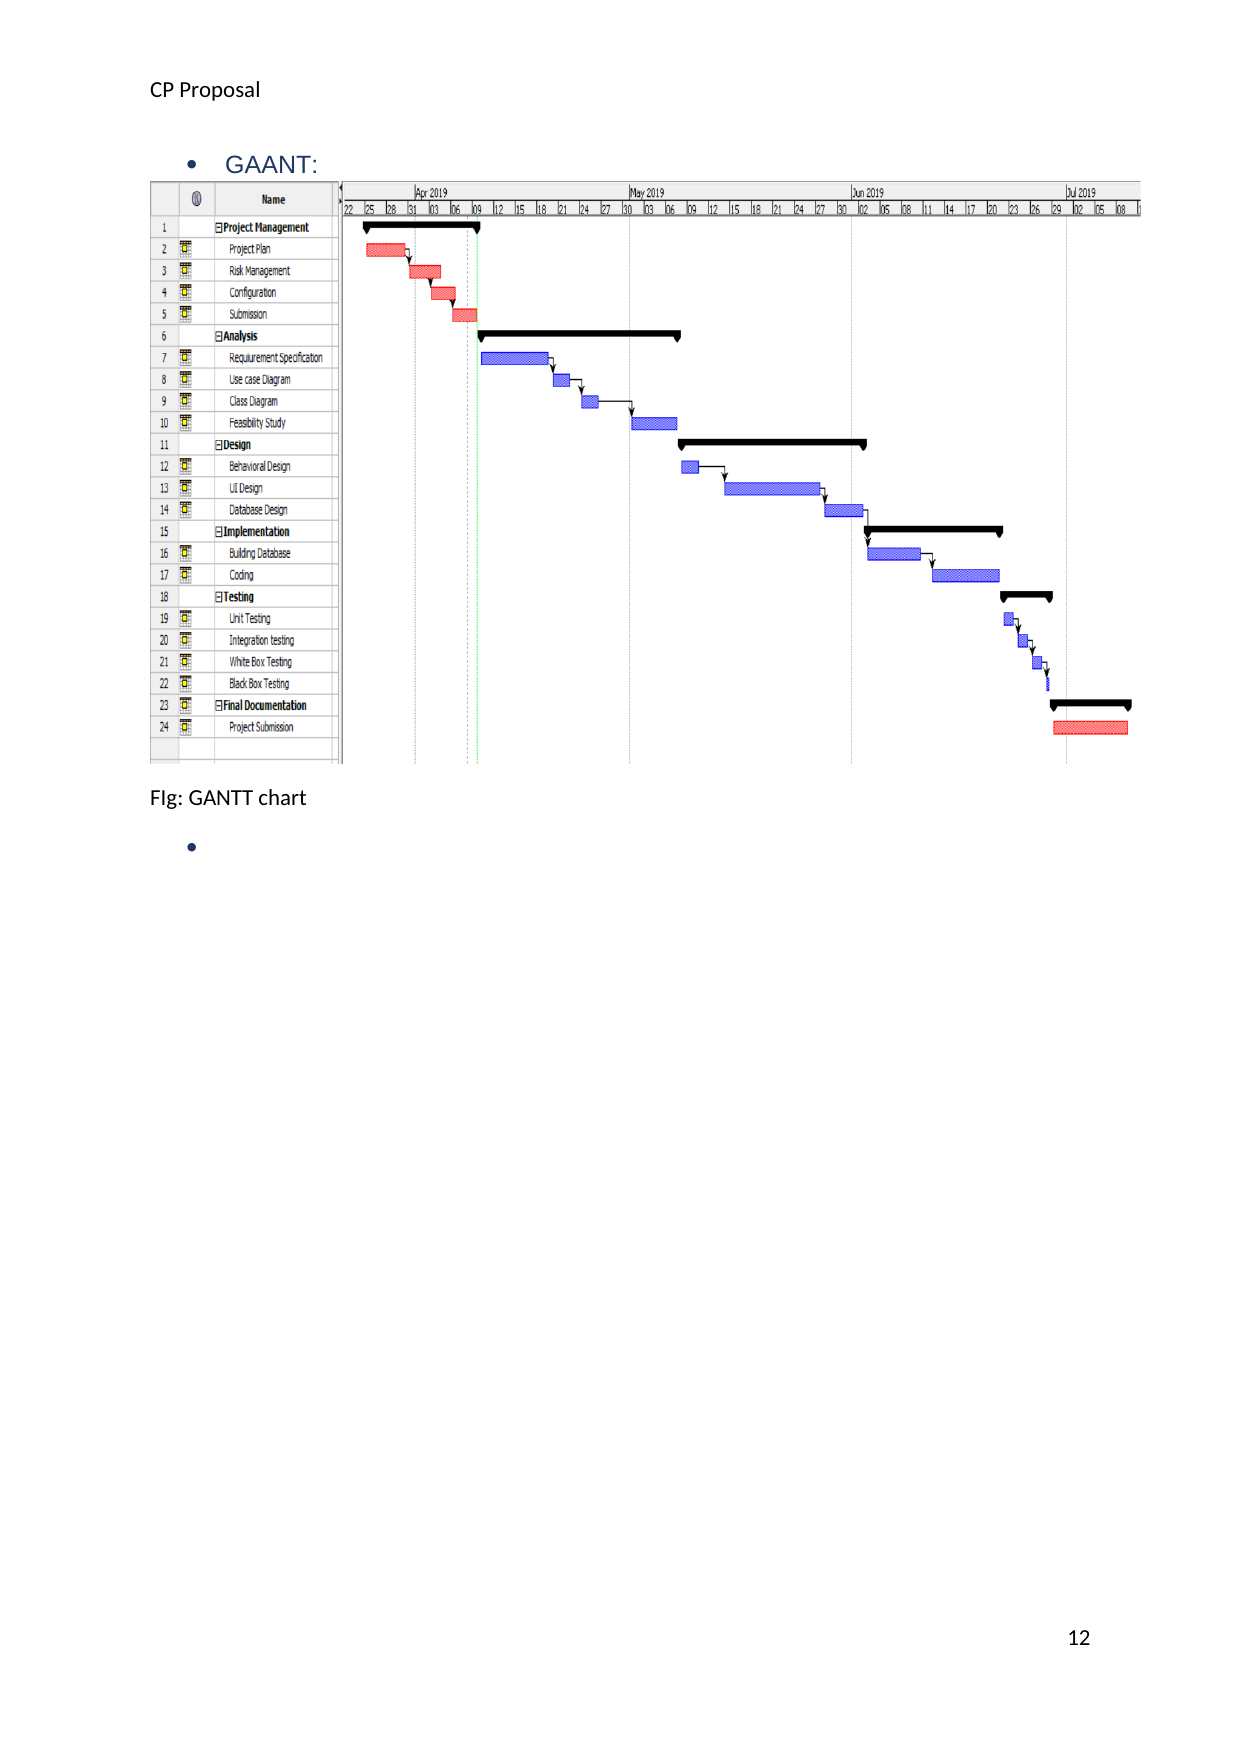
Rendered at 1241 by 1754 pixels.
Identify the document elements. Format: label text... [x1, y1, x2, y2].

picture [150, 181, 1141, 764]
subtitle GAANT: [187, 150, 1090, 179]
text FIg: GANTT chart [150, 783, 1090, 811]
